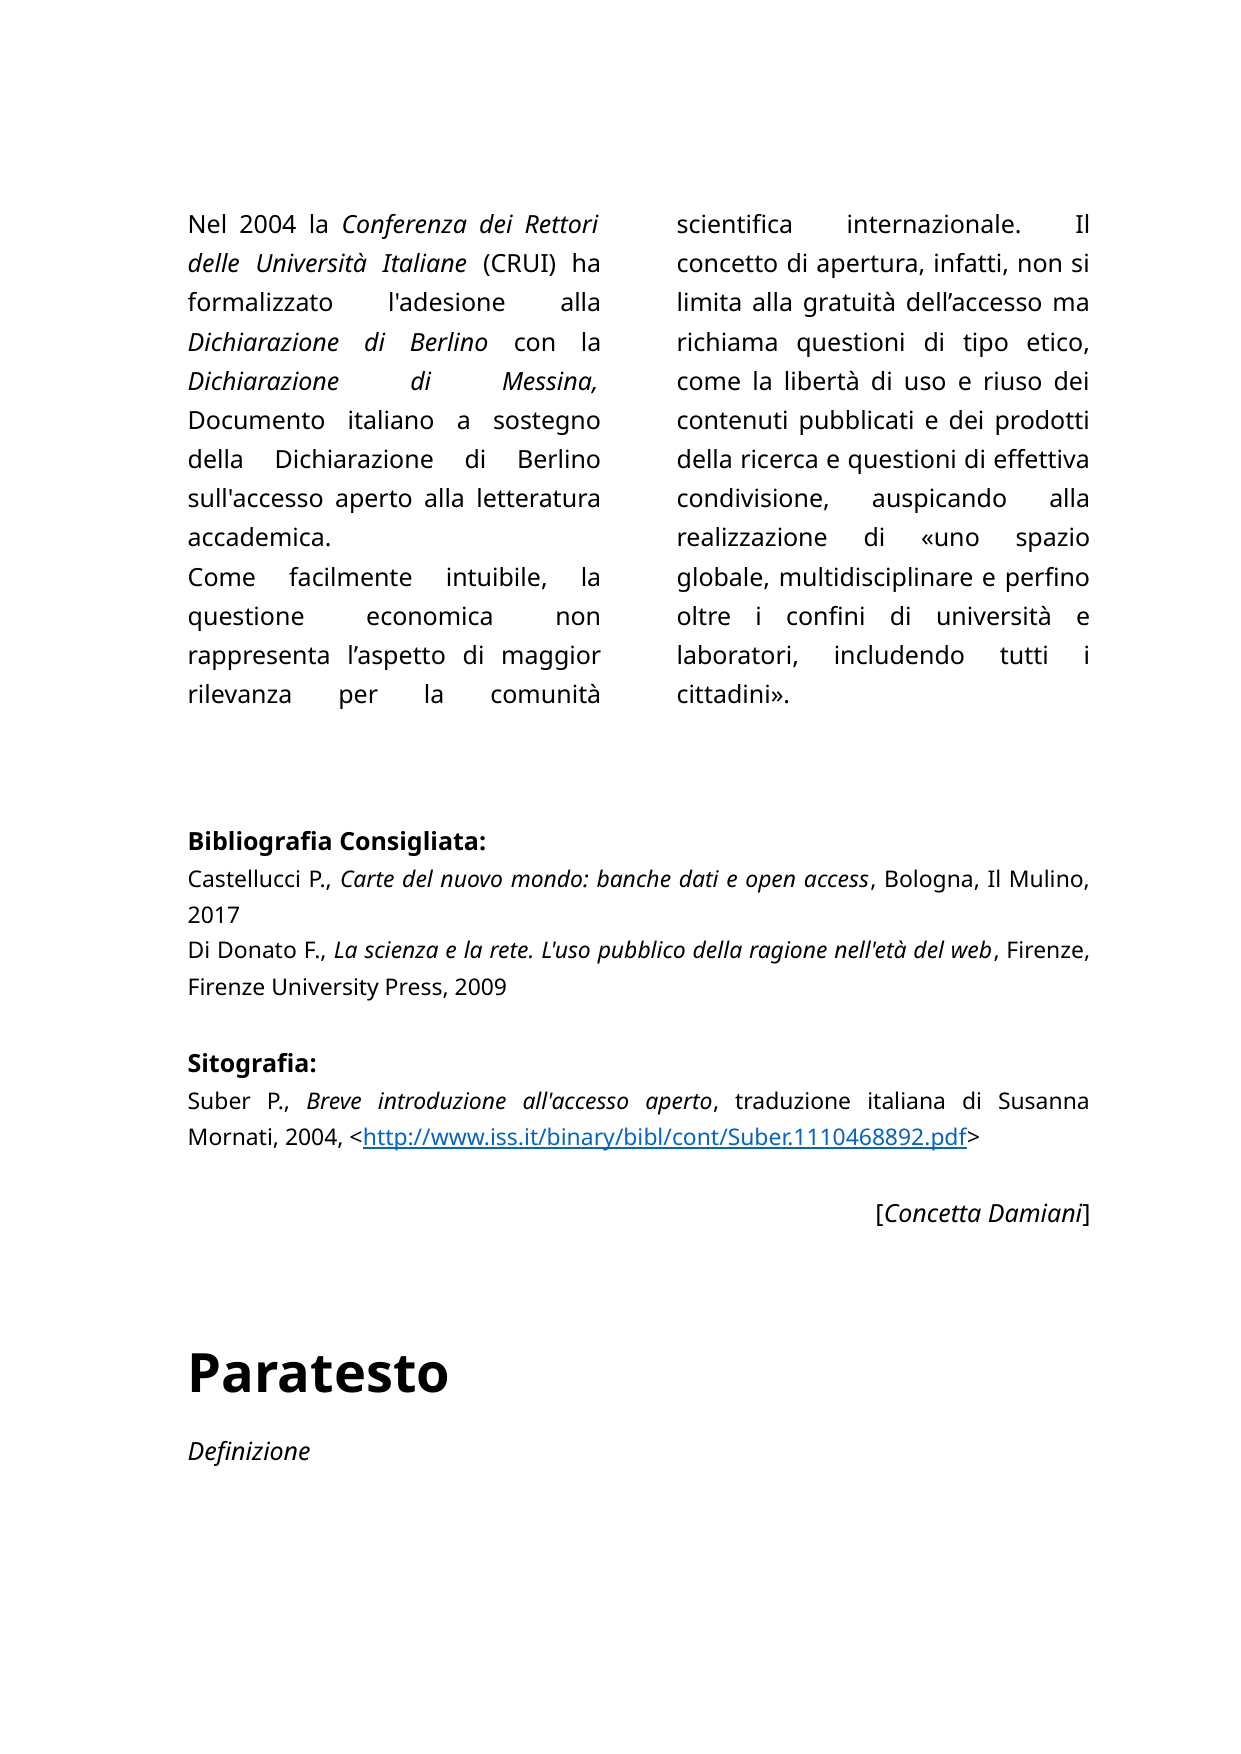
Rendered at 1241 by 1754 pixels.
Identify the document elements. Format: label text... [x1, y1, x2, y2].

text Come facilmente intuibile, la questione economica non rappresenta l’aspetto di maggior rilevanza per la comunità scientifica internazionale. Il concetto di apertura, infatti, non si limita alla gratuità dell’accesso ma richiama questioni di tipo etico, come la libertà di uso e riuso dei contenuti pubblicati e dei prodotti della ricerca e questioni di effettiva condivisione, auspicando alla realizzazione di «uno spazio globale, multidisciplinare e perfino oltre i confini di università e laboratori, includendo tutti i cittadini». [676, 207, 1090, 711]
text Come facilmente intuibile, la questione economica non rappresenta l’aspetto di maggior rilevanza per la comunità scientifica internazionale. Il concetto di apertura, infatti, non si limita alla gratuità dell’accesso ma richiama questioni di tipo etico, come la libertà di uso e riuso dei contenuti pubblicati e dei prodotti della ricerca e questioni di effettiva condivisione, auspicando alla realizzazione di «uno spazio globale, multidisciplinare e perfino oltre i confini di università e laboratori, includendo tutti i cittadini». [187, 559, 601, 711]
text Sitografia: [187, 1046, 1090, 1079]
text Di Donato F., La scienza e la rete. L'uso pubblico della ragione nell'età del web, Firenze, Firenze University Press, 2009 [187, 934, 1090, 1002]
text Nel 2004 la Conferenza dei Rettori delle Università Italiane (CRUI) ha formalizzato l'adesione alla Dichiarazione di Berlino con la Dichiarazione di Messina, Documento italiano a sostegno della Dichiarazione di Berlino sull'accesso aperto alla letteratura accademica. [187, 207, 601, 554]
text Definizione [187, 1434, 1090, 1468]
text Castellucci P., Carte del nuovo mondo: banche dati e open access, Bologna, Il Mulino, 2017 [187, 863, 1090, 930]
text Bibliografia Consigliata: [187, 823, 1090, 857]
text [Concetta Damiani] [187, 1196, 1090, 1230]
text Paratesto [187, 1334, 1090, 1408]
text Suber P., Breve introduzione all'accesso aperto, traduzione italiana di Susanna Mornati, 2004, <http://www.iss.it/binary/bibl/cont/Suber.1110468892.pdf> [187, 1085, 1090, 1152]
